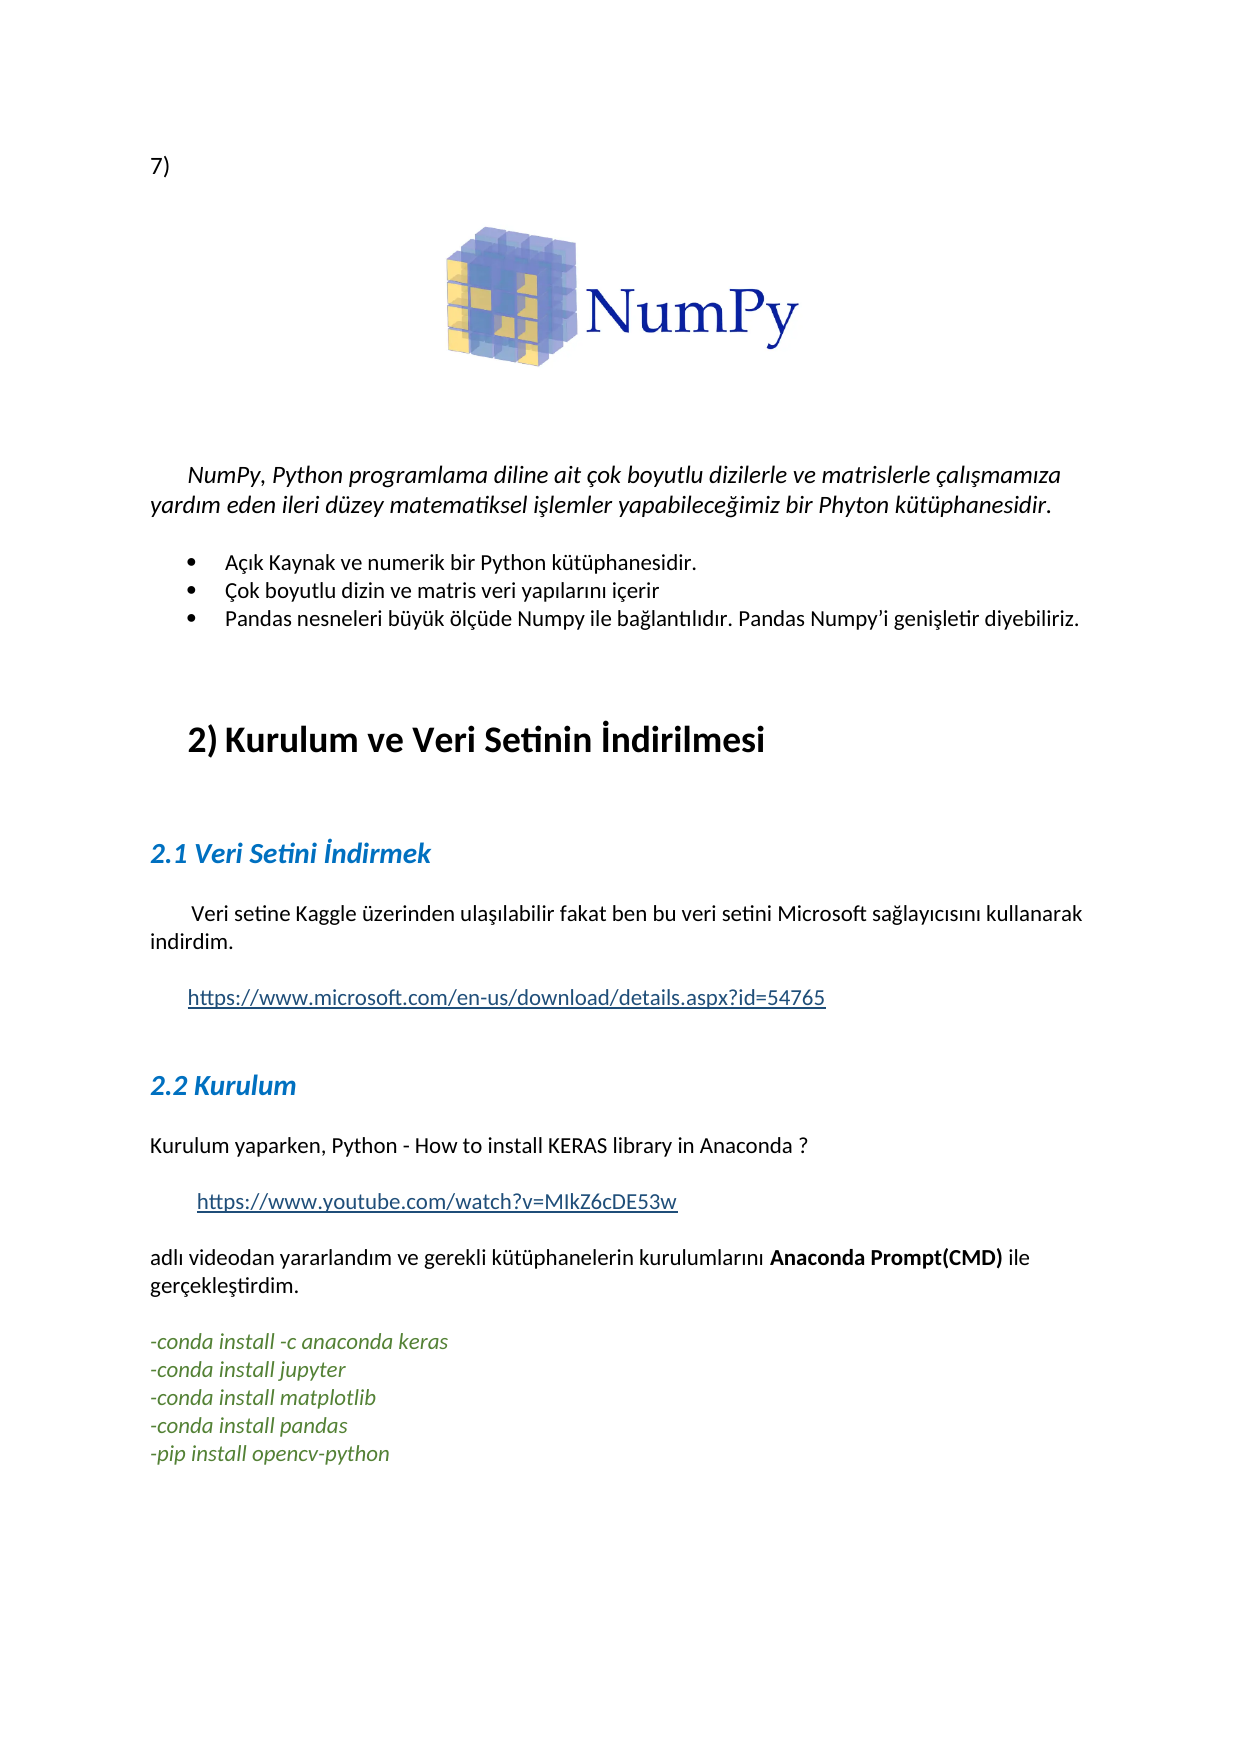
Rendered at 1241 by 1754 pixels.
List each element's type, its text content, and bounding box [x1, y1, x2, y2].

list Çok boyutlu dizin ve matris veri yapılarını içerir [187, 576, 1090, 604]
text Kurulum yaparken, Python - How to install KERAS library in Anaconda ? [150, 1131, 1090, 1159]
text https://www.youtube.com/watch?v=MIkZ6cDE53w [150, 1187, 1090, 1215]
picture [349, 180, 892, 429]
text https://www.microsoft.com/en-us/download/details.aspx?id=54765 [187, 983, 1090, 1011]
text -pip install opencv-python [150, 1439, 1090, 1467]
list Kurulum ve Veri Setinin İndirilmesi [187, 716, 1090, 762]
text -conda install pandas [150, 1411, 1090, 1439]
text -conda install -c anaconda keras [150, 1327, 1090, 1355]
text 2.2 Kurulum [150, 1067, 1090, 1103]
list Pandas nesneleri büyük ölçüde Numpy ile bağlantılıdır. Pandas Numpy’i genişletir diyebiliriz. [187, 604, 1090, 632]
text NumPy, Python programlama diline ait çok boyutlu dizilerle ve matrislerle çalışmamıza yardım eden ileri düzey matematiksel işlemler yapabileceğimiz bir Phyton kütüphanesidir. [150, 459, 1090, 520]
text -conda install jupyter [150, 1355, 1090, 1383]
text adlı videodan yararlandım ve gerekli kütüphanelerin kurulumlarını Anaconda Prompt(CMD) ile gerçekleştirdim. [150, 1243, 1090, 1299]
text Veri setine Kaggle üzerinden ulaşılabilir fakat ben bu veri setini Microsoft sağlayıcısını kullanarak indirdim. [150, 899, 1090, 955]
text 2.1 Veri Setini İndirmek [150, 836, 1090, 871]
list Açık Kaynak ve numerik bir Python kütüphanesidir. [187, 548, 1090, 576]
text 7) [150, 150, 1090, 181]
text -conda install matplotlib [150, 1383, 1090, 1411]
